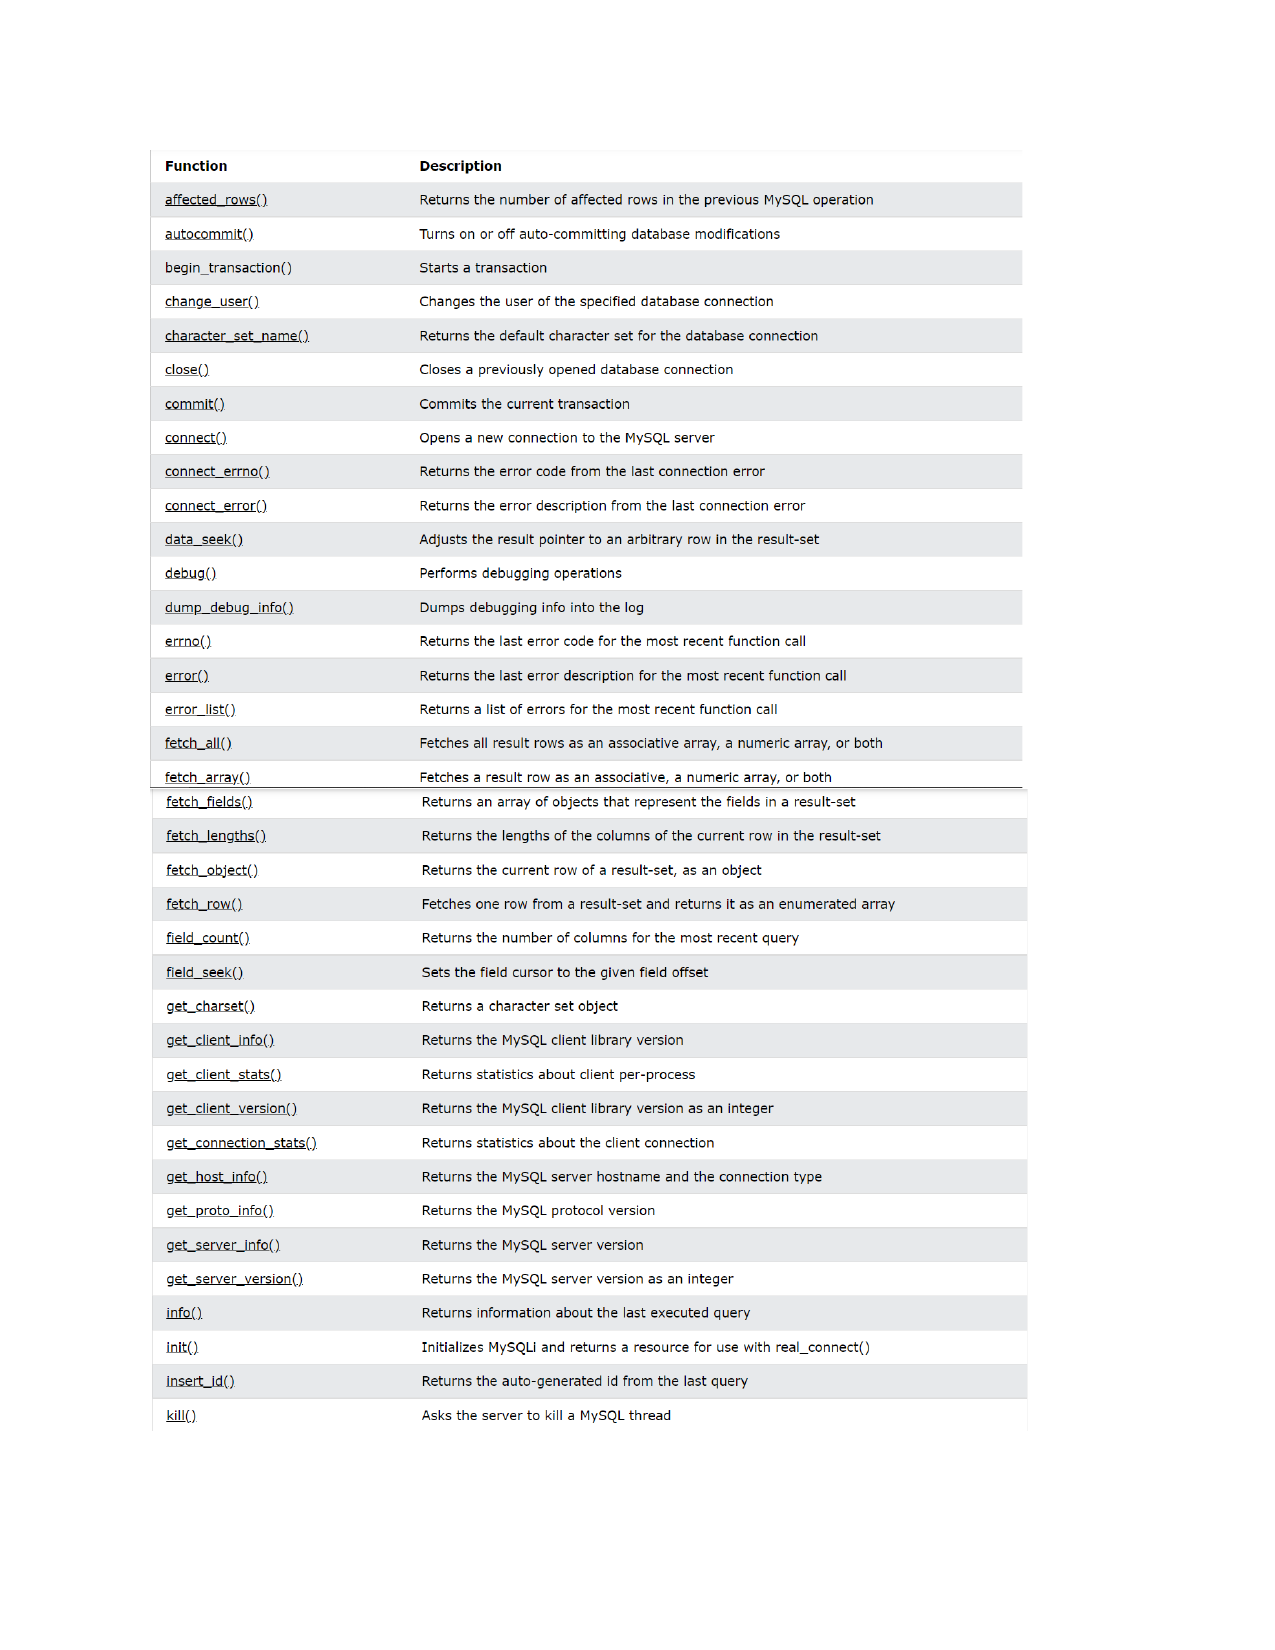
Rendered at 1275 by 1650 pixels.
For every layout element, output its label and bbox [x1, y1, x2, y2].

picture [150, 789, 1028, 1431]
picture [150, 150, 1023, 788]
